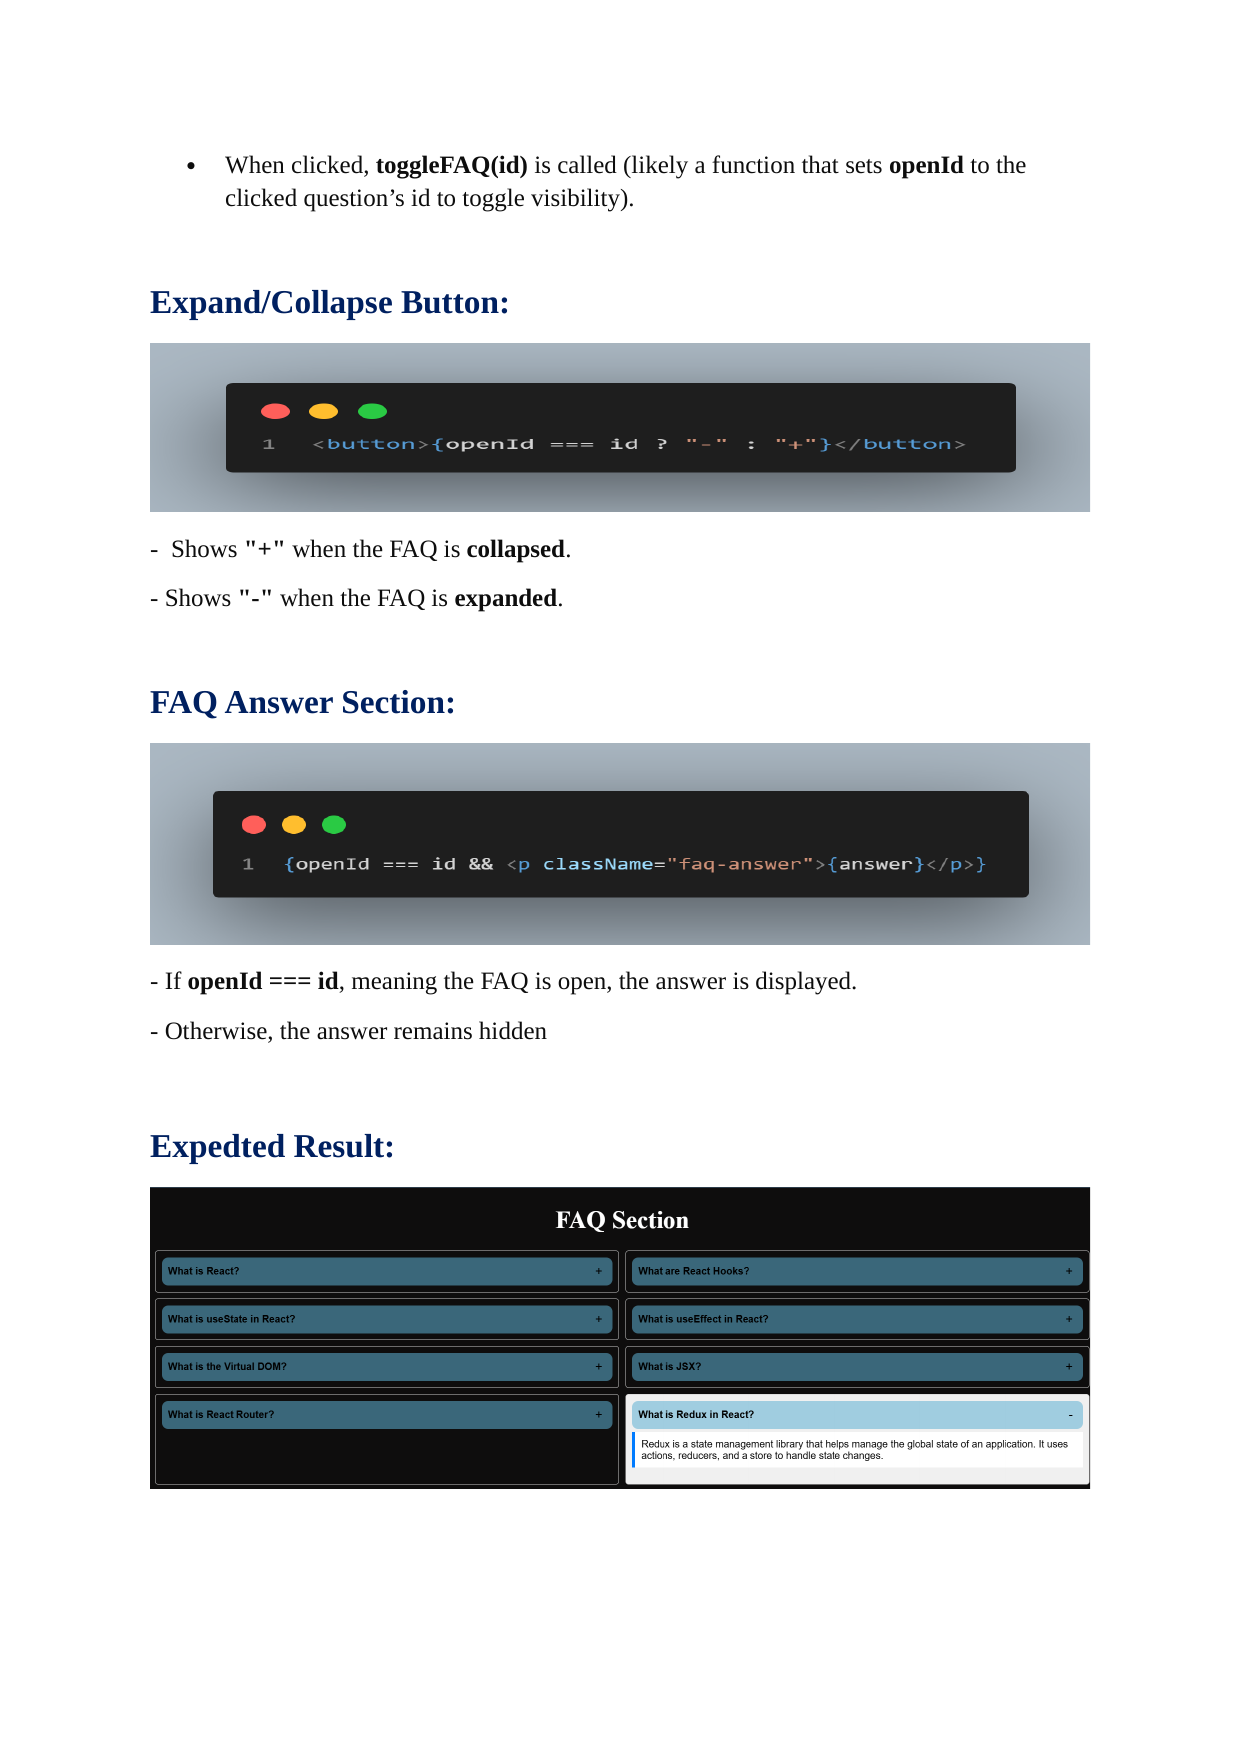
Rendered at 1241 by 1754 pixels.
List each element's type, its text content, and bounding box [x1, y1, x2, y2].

text - If openId === id, meaning the FAQ is open, the answer is displayed. [150, 966, 1090, 995]
text Expedted Result: [150, 1126, 1090, 1165]
picture [150, 1187, 1091, 1489]
text Expand/Collapse Button: [150, 282, 1090, 321]
text - Shows "+" when the FAQ is collapsed. [150, 534, 1090, 562]
text - Shows "-" when the FAQ is expanded. [150, 583, 1090, 612]
picture [150, 343, 1091, 512]
text - Otherwise, the answer remains hidden [150, 1016, 1090, 1045]
text FAQ Answer Section: [150, 683, 1090, 721]
picture [150, 743, 1091, 945]
list When clicked, toggleFAQ(id) is called (likely a function that sets openId to the clicked question’s id to toggle visibility). [187, 150, 1090, 212]
